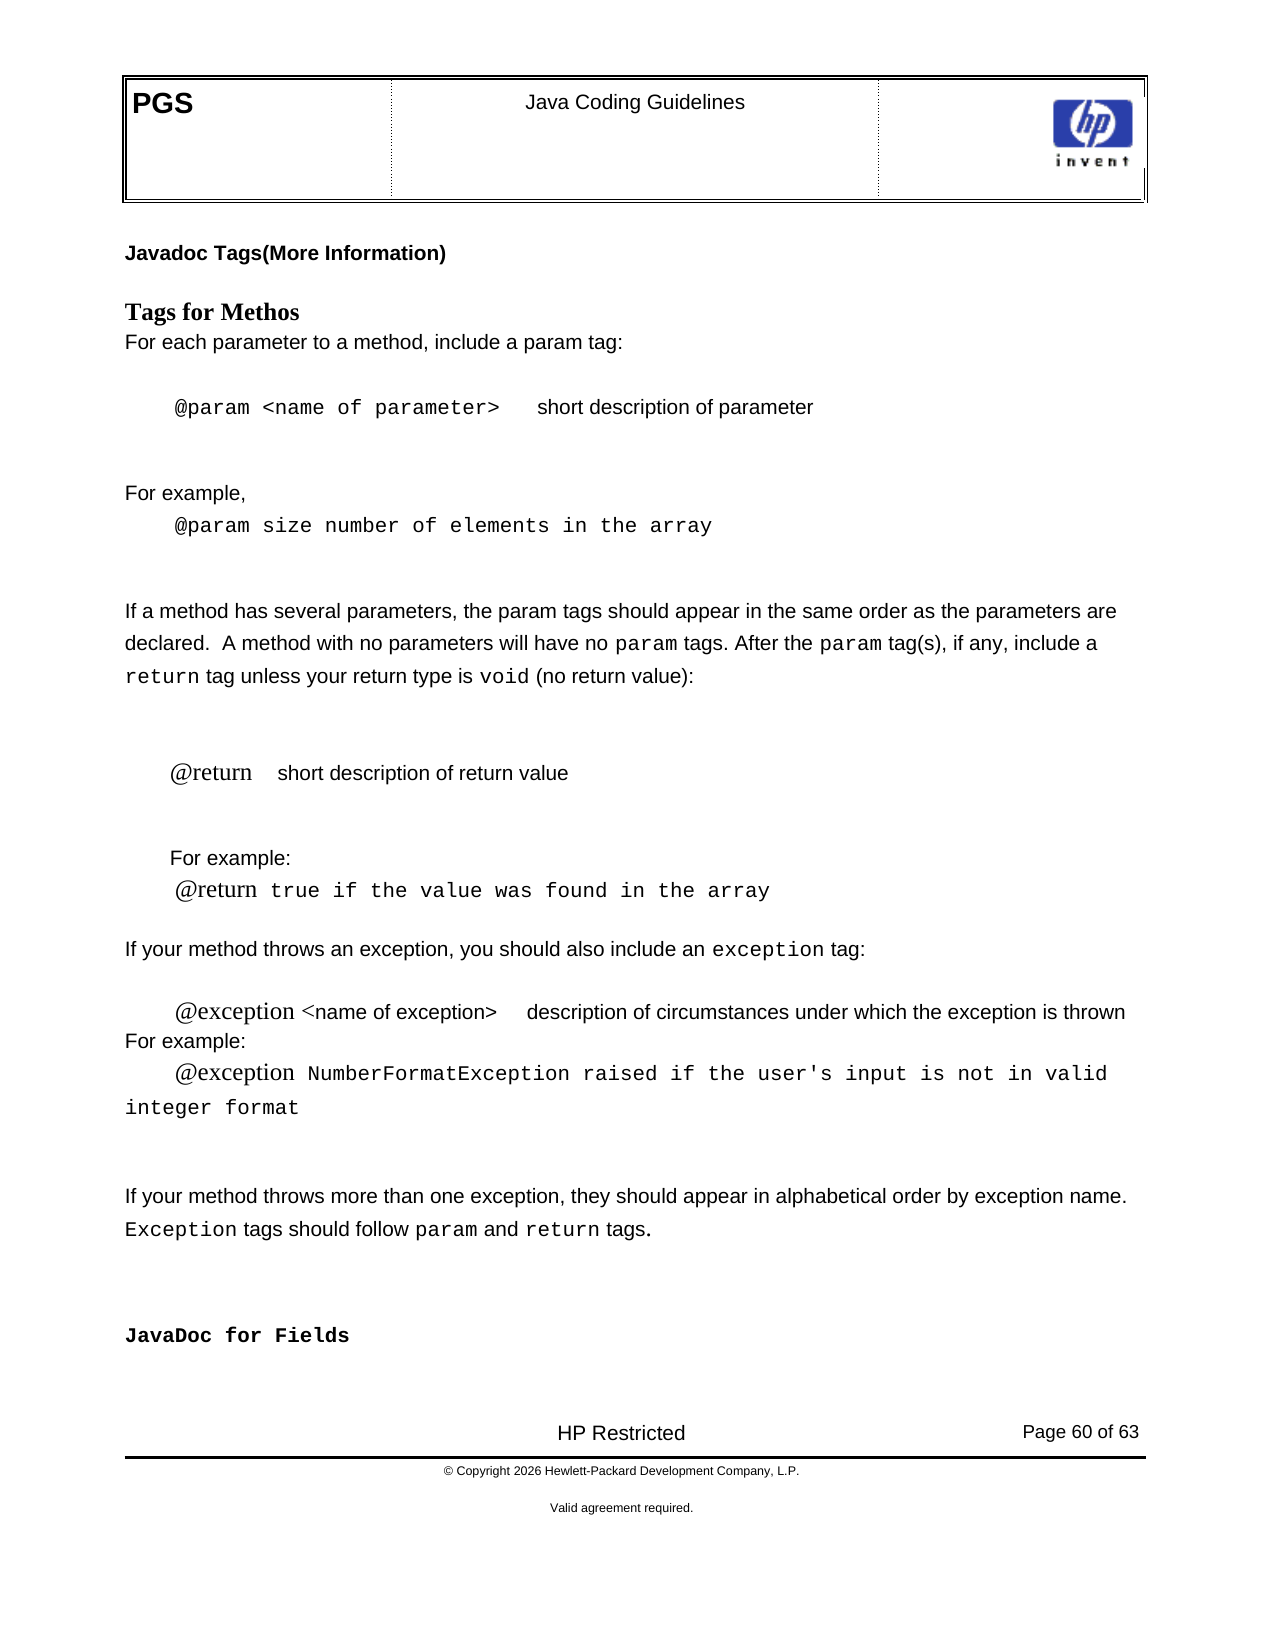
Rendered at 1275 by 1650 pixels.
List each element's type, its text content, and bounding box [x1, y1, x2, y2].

text If a method has several parameters, the param tags should appear in the same order as the parameters are declared. A method with no parameters will have no param tags. After the param tag(s), if any, include a return tag unless your return type is void (no return value): [124, 598, 1147, 723]
text If your method throws an exception, you should also include an exception tag: [124, 937, 1147, 963]
text JavaDoc for Fields [124, 1325, 1147, 1349]
text @return short description of return value [124, 757, 1147, 813]
text If your method throws more than one exception, they should appear in alphabetical order by exception name. Exception tags should follow param and return tags. [124, 1181, 1147, 1243]
text For example, @param size number of elements in the array [124, 481, 1147, 566]
picture [1041, 97, 1146, 168]
text Javadoc Tags(More Information) [124, 241, 1147, 264]
text Tags for Methos For each parameter to a method, include a param tag: @param <name of parameter> short description of parameter [124, 297, 1147, 448]
text @exception <name of exception> description of circumstances under which the exception is thrown For example: @exception NumberFormatException raised if the user's input is not in valid integer format [124, 996, 1147, 1148]
text For example: @return true if the value was found in the array [124, 846, 1147, 903]
